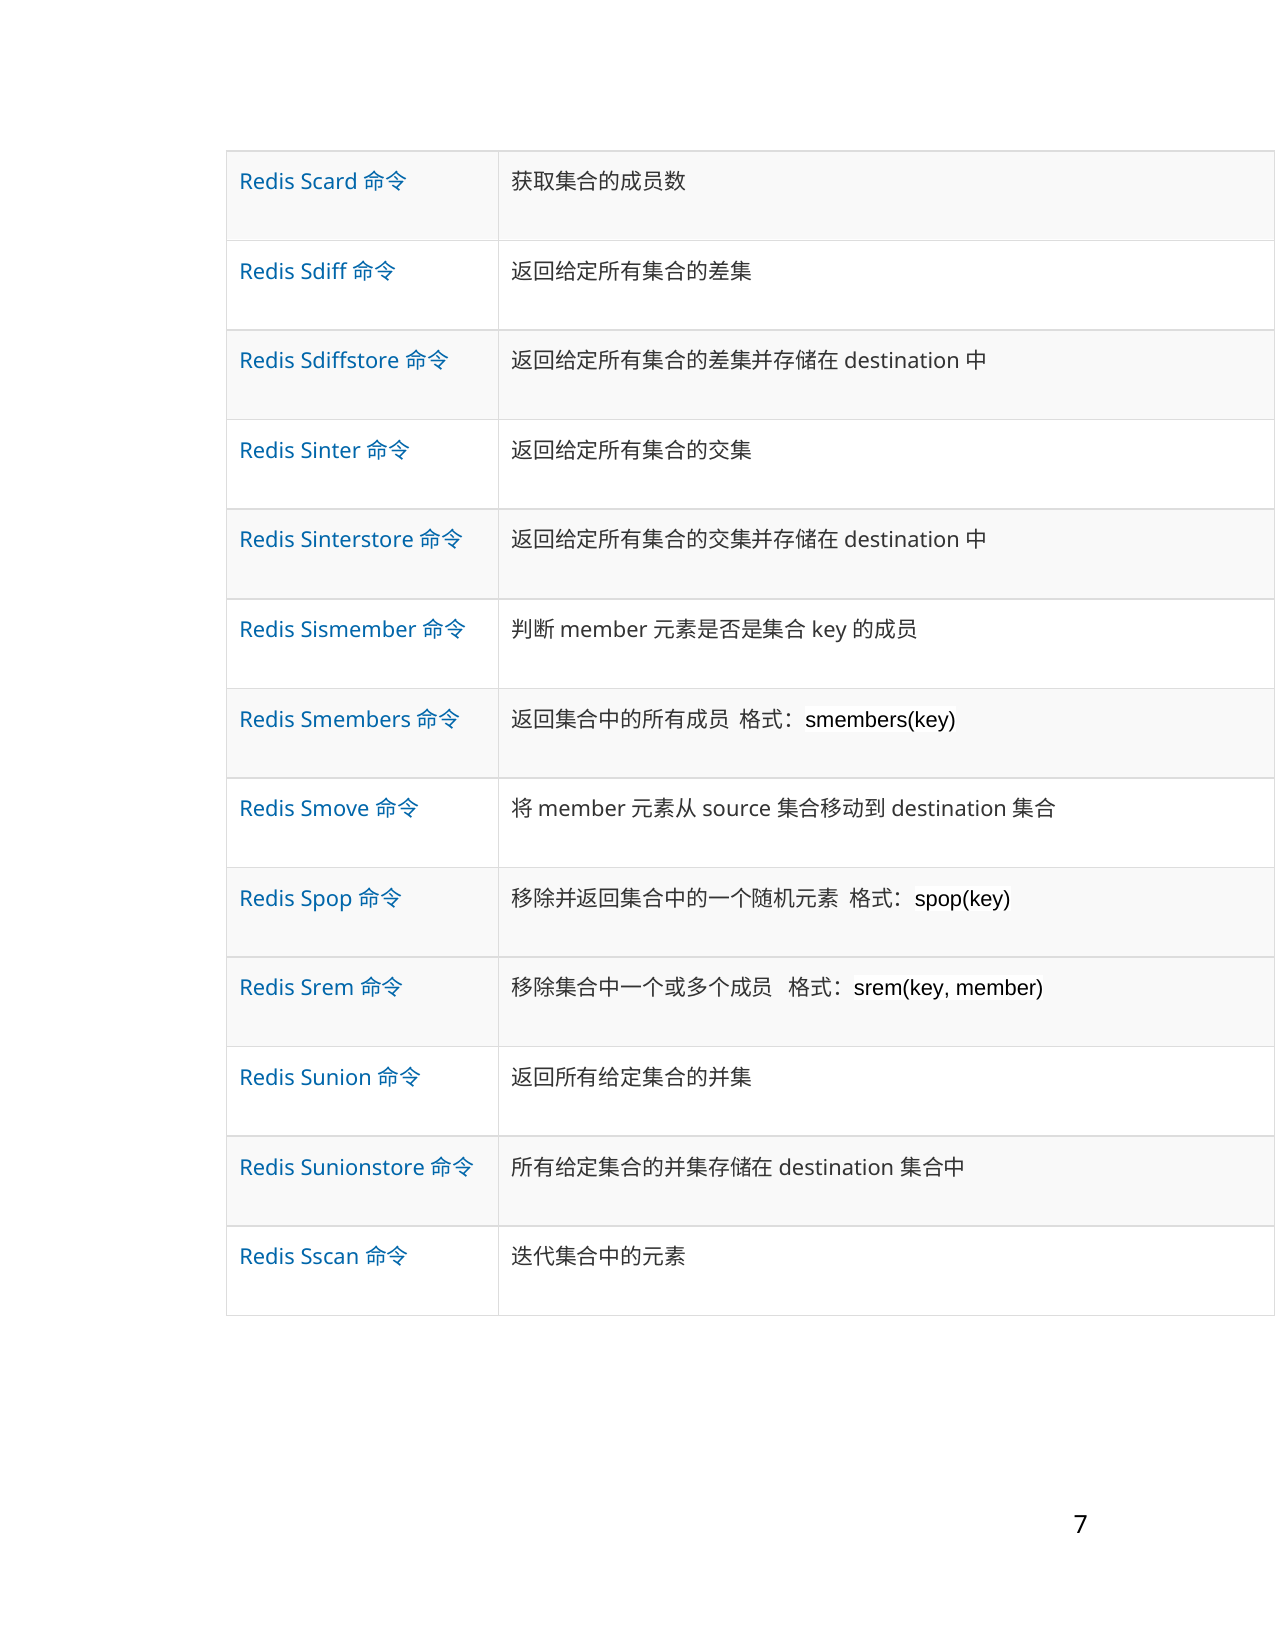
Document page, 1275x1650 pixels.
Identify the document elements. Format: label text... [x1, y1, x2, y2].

table_cell Redis Sinterstore 命令 [227, 510, 498, 598]
table_cell 返回集合中的所有成员 格式：smembers(key) [499, 689, 1274, 777]
table_cell 返回给定所有集合的差集 [499, 241, 1274, 329]
table_cell 返回给定所有集合的交集并存储在 destination 中 [499, 510, 1274, 598]
table_cell 移除集合中一个或多个成员 格式：srem(key, member) [499, 958, 1274, 1046]
table_cell Redis Spop 命令 [227, 868, 498, 956]
table_cell Redis Smove 命令 [227, 779, 498, 867]
table_cell 迭代集合中的元素 [499, 1227, 1274, 1314]
table_cell Redis Sunion 命令 [227, 1047, 498, 1135]
table_cell Redis Scard 命令 [227, 152, 498, 239]
table_cell 将 member 元素从 source 集合移动到 destination 集合 [499, 779, 1274, 867]
table_cell Redis Sdiff 命令 [227, 241, 498, 329]
table_cell 判断 member 元素是否是集合 key 的成员 [499, 600, 1274, 687]
table_cell Redis Sdiffstore 命令 [227, 331, 498, 419]
table_cell 移除并返回集合中的一个随机元素 格式：spop(key) [499, 868, 1274, 956]
table_cell Redis Sscan 命令 [227, 1227, 498, 1314]
table_cell Redis Srem 命令 [227, 958, 498, 1046]
table_cell 返回给定所有集合的差集并存储在 destination 中 [499, 331, 1274, 419]
table_cell 获取集合的成员数 [499, 152, 1274, 239]
table_cell 返回所有给定集合的并集 [499, 1047, 1274, 1135]
table_cell Redis Smembers 命令 [227, 689, 498, 777]
table_cell 返回给定所有集合的交集 [499, 420, 1274, 508]
table_cell Redis Sunionstore 命令 [227, 1137, 498, 1225]
table_cell 所有给定集合的并集存储在 destination 集合中 [499, 1137, 1274, 1225]
table_cell Redis Sismember 命令 [227, 600, 498, 687]
table_cell Redis Sinter 命令 [227, 420, 498, 508]
